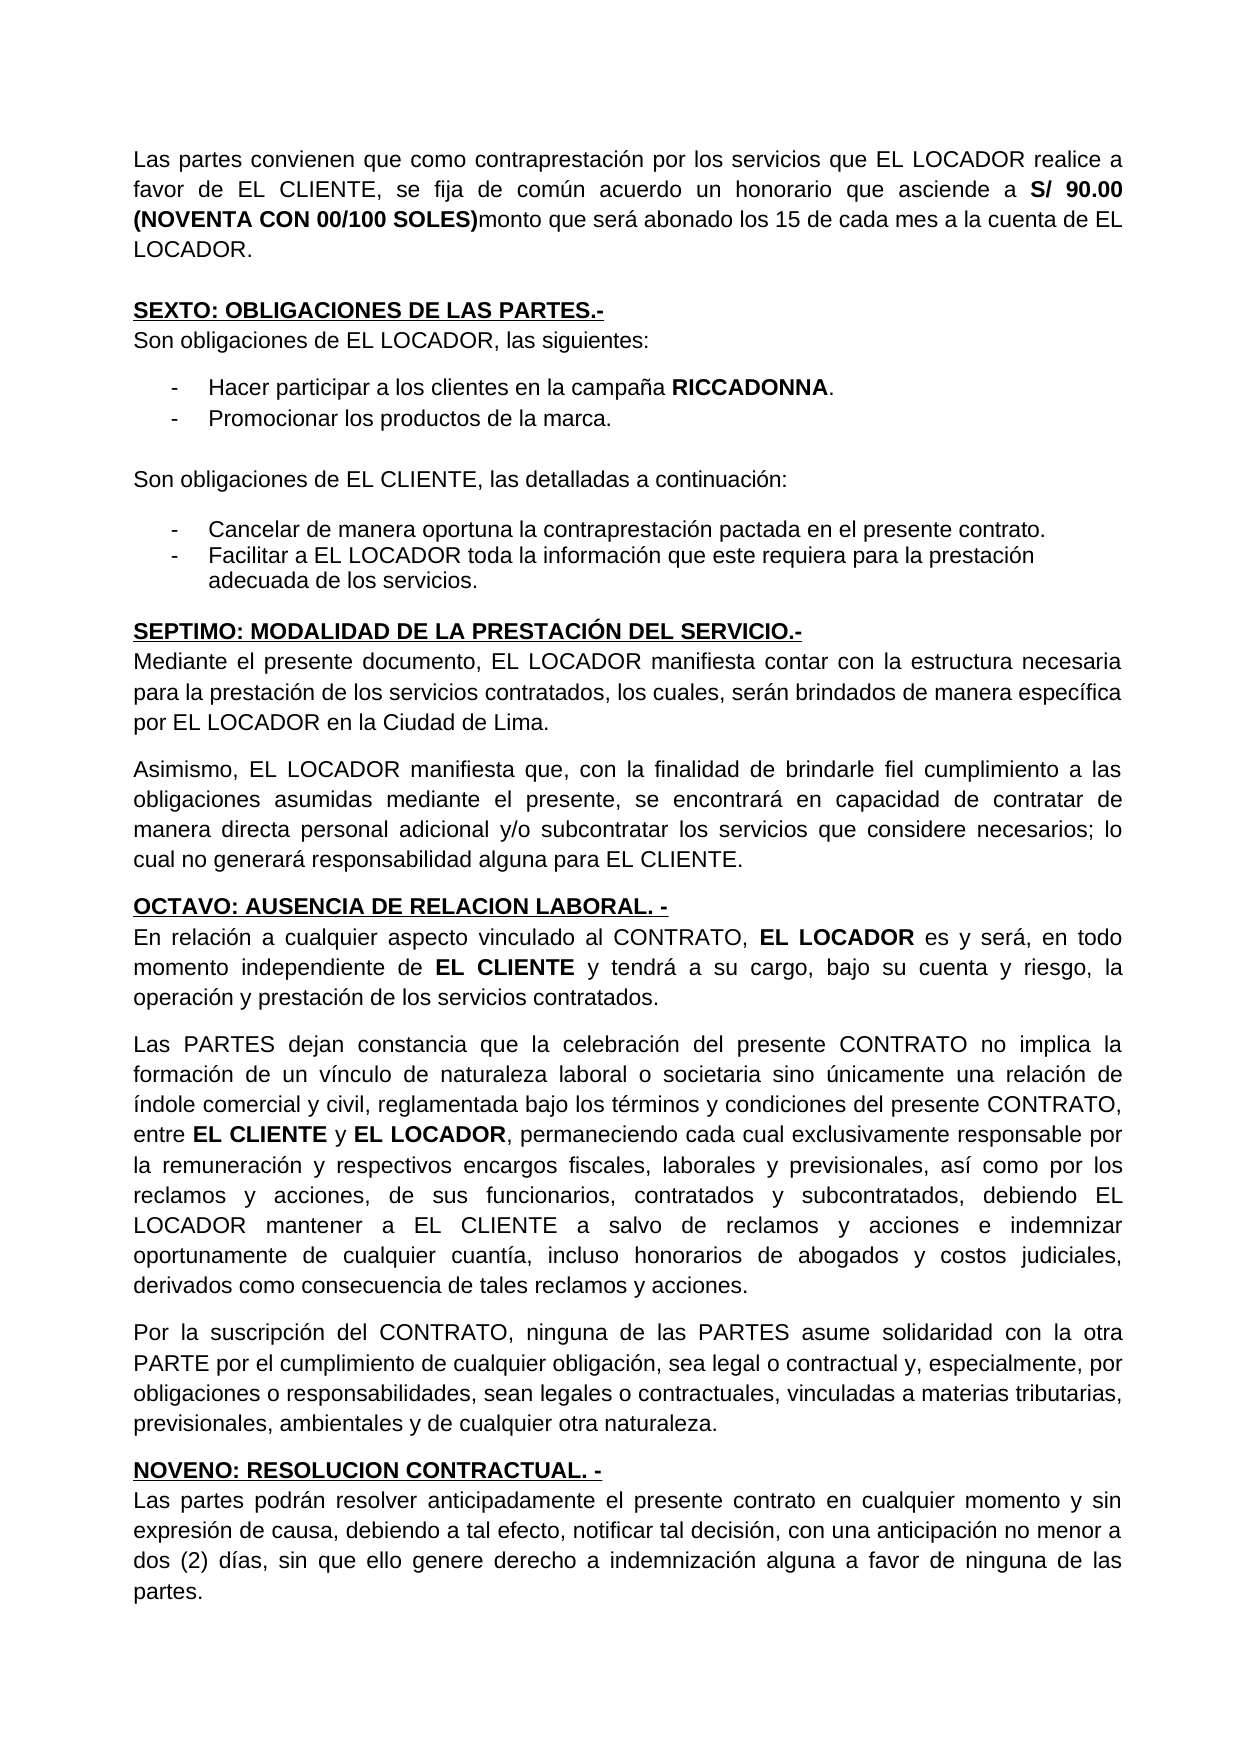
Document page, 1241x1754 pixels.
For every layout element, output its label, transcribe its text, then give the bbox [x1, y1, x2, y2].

text Las partes podrán resolver anticipadamente el presente contrato en cualquier momento y sin expresión de causa, debiendo a tal efecto, notificar tal decisión, con una anticipación no menor a dos (2) días, sin que ello genere derecho a indemnización alguna a favor de ninguna de las partes. [133, 1487, 1123, 1604]
text Asimismo, EL LOCADOR manifiesta que, con la finalidad de brindarle fiel cumplimiento a las obligaciones asumidas mediante el presente, se encontrará en capacidad de contratar de manera directa personal adicional y/o subcontratar los servicios que considere necesarios; lo cual no generará responsabilidad alguna para EL CLIENTE. [133, 756, 1123, 873]
text Por la suscripción del CONTRATO, ninguna de las PARTES asume solidaridad con la otra PARTE por el cumplimiento de cualquier obligación, sea legal o contractual y, especialmente, por obligaciones o responsabilidades, sean legales o contractuales, vinculadas a materias tributarias, previsionales, ambientales y de cualquier otra naturaleza. [133, 1319, 1123, 1436]
list Facilitar a EL LOCADOR toda la información que este requiera para la prestación adecuada de los servicios. [171, 544, 1122, 594]
text Son obligaciones de EL CLIENTE, las detalladas a continuación: [133, 466, 1134, 493]
subtitle SEXTO: OBLIGACIONES DE LAS PARTES.- [133, 297, 1134, 323]
text Las partes convienen que como contraprestación por los servicios que EL LOCADOR realice a favor de EL CLIENTE, se fija de común acuerdo un honorario que asciende a S/ 90.00 (NOVENTA CON 00/100 SOLES)monto que será abonado los 15 de cada mes a la cuenta de EL LOCADOR. [133, 146, 1123, 263]
text En relación a cualquier aspecto vinculado al CONTRATO, EL LOCADOR es y será, en todo momento independiente de EL CLIENTE y tendrá a su cargo, bajo su cuenta y riesgo, la operación y prestación de los servicios contratados. [133, 923, 1123, 1010]
list Cancelar de manera oportuna la contraprestación pactada en el presente contrato. [171, 511, 1134, 544]
list Hacer participar a los clientes en la campaña RICCADONNA. [171, 374, 1134, 400]
subtitle SEPTIMO: MODALIDAD DE LA PRESTACIÓN DEL SERVICIO.- [133, 618, 1134, 644]
list Promocionar los productos de la marca. [171, 404, 1134, 431]
text Las PARTES dejan constancia que la celebración del presente CONTRATO no implica la formación de un vínculo de naturaleza laboral o societaria sino únicamente una relación de índole comercial y civil, reglamentada bajo los términos y condiciones del presente CONTRATO, entre EL CLIENTE y EL LOCADOR, permaneciendo cada cual exclusivamente responsable por la remuneración y respectivos encargos fiscales, laborales y previsionales, así como por los reclamos y acciones, de sus funcionarios, contratados y subcontratados, debiendo EL LOCADOR mantener a EL CLIENTE a salvo de reclamos y acciones e indemnizar oportunamente de cualquier cuantía, incluso honorarios de abogados y costos judiciales, derivados como consecuencia de tales reclamos y acciones. [133, 1031, 1123, 1299]
subtitle OCTAVO: AUSENCIA DE RELACION LABORAL. - [133, 893, 1134, 919]
text Son obligaciones de EL LOCADOR, las siguientes: [133, 327, 1134, 354]
subtitle NOVENO: RESOLUCION CONTRACTUAL. - [133, 1457, 1134, 1483]
text Mediante el presente documento, EL LOCADOR manifiesta contar con la estructura necesaria para la prestación de los servicios contratados, los cuales, serán brindados de manera específica por EL LOCADOR en la Ciudad de Lima. [133, 648, 1122, 735]
